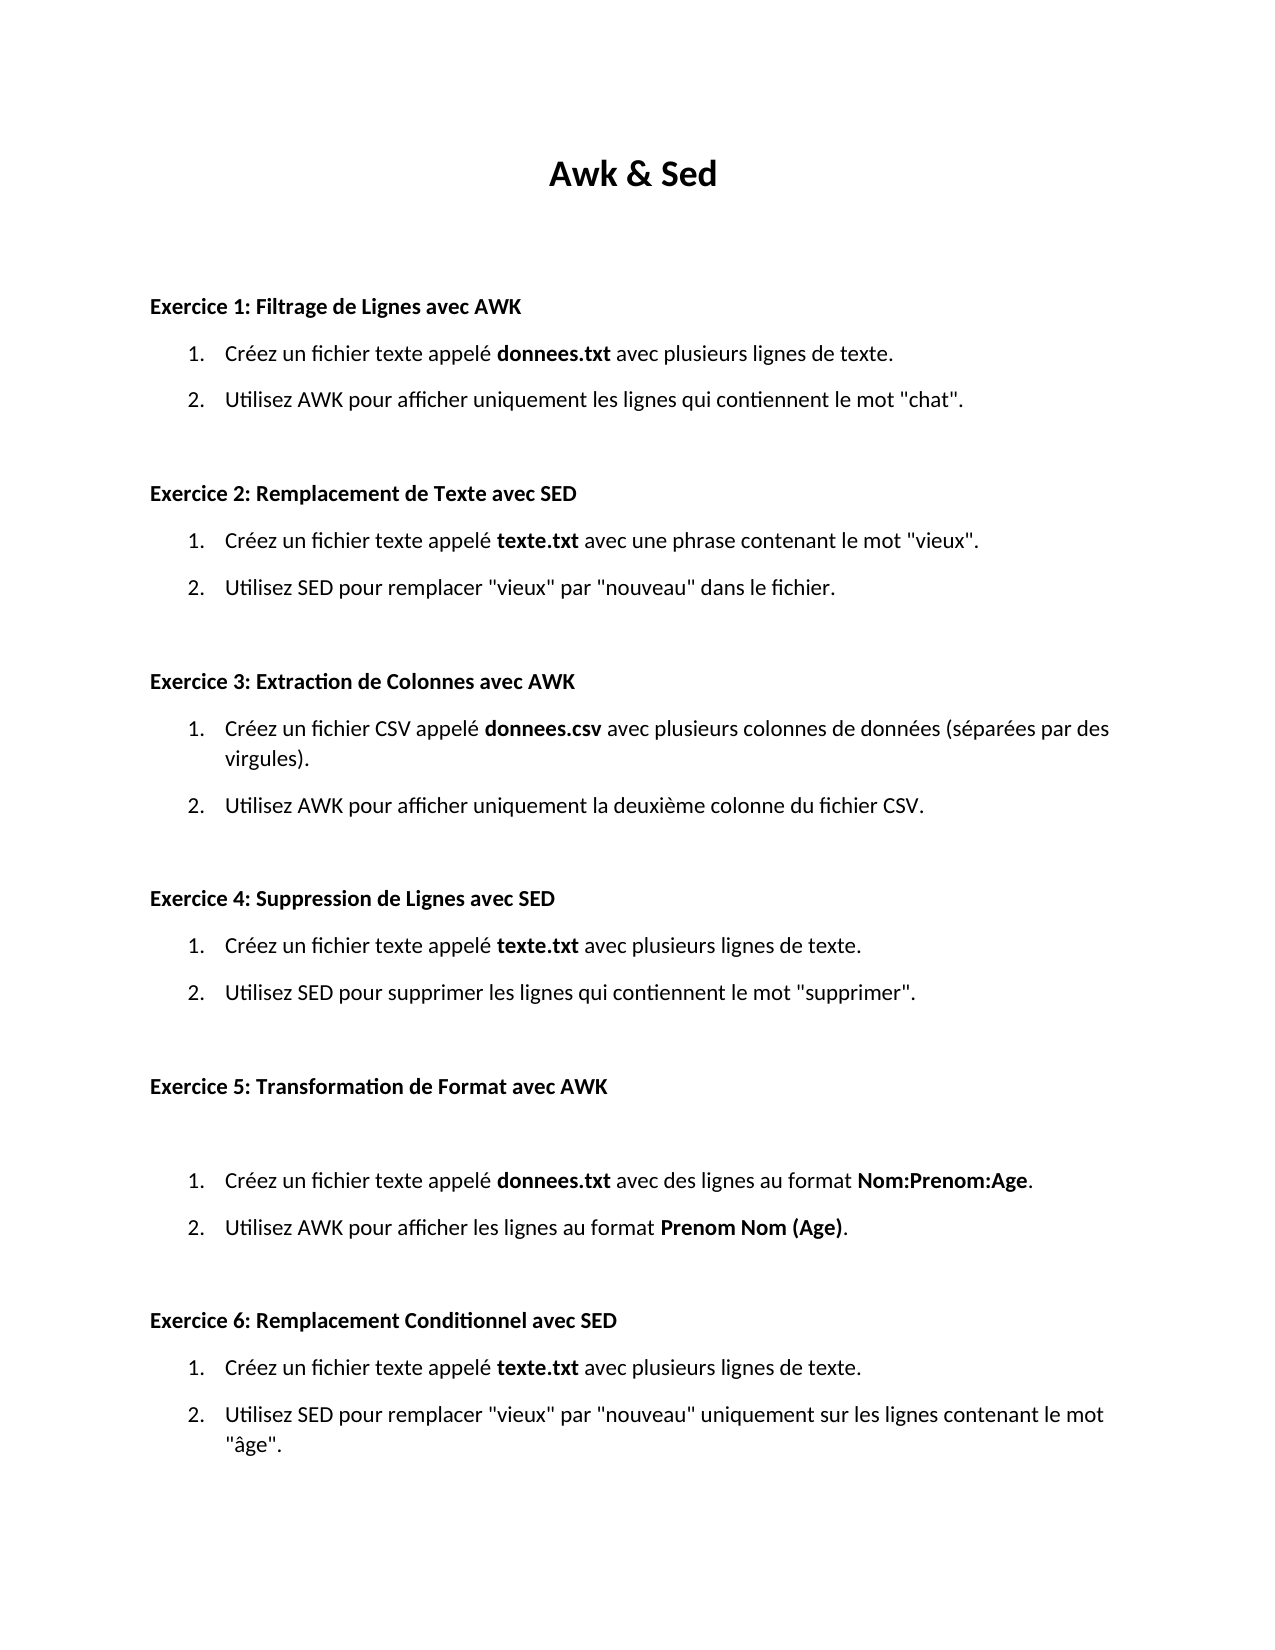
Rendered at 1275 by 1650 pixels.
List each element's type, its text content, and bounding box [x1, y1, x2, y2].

list Créez un fichier texte appelé texte.txt avec plusieurs lignes de texte. [187, 931, 1125, 959]
text Exercice 5: Transformation de Format avec AWK [150, 1072, 1125, 1100]
list Utilisez AWK pour afficher uniquement les lignes qui contiennent le mot "chat". [187, 386, 1125, 413]
list Créez un fichier texte appelé donnees.txt avec des lignes au format Nom:Prenom:Age. [187, 1166, 1125, 1194]
list Créez un fichier texte appelé donnees.txt avec plusieurs lignes de texte. [187, 339, 1125, 367]
list Utilisez SED pour remplacer "vieux" par "nouveau" uniquement sur les lignes contenant le mot "âge". [187, 1400, 1125, 1458]
text Exercice 1: Filtrage de Lignes avec AWK [150, 292, 1125, 320]
list Créez un fichier texte appelé texte.txt avec plusieurs lignes de texte. [187, 1353, 1125, 1381]
list Créez un fichier texte appelé texte.txt avec une phrase contenant le mot "vieux". [187, 526, 1125, 554]
list Utilisez SED pour remplacer "vieux" par "nouveau" dans le fichier. [187, 573, 1125, 601]
list Utilisez AWK pour afficher les lignes au format Prenom Nom (Age). [187, 1213, 1125, 1241]
text Exercice 2: Remplacement de Texte avec SED [150, 479, 1125, 507]
list Utilisez SED pour supprimer les lignes qui contiennent le mot "supprimer". [187, 978, 1125, 1006]
text Awk & Sed [150, 150, 1125, 226]
text Exercice 4: Suppression de Lignes avec SED [150, 884, 1125, 912]
text Exercice 6: Remplacement Conditionnel avec SED [150, 1306, 1125, 1334]
list Utilisez AWK pour afficher uniquement la deuxième colonne du fichier CSV. [187, 791, 1125, 819]
text Exercice 3: Extraction de Colonnes avec AWK [150, 667, 1125, 695]
list Créez un fichier CSV appelé donnees.csv avec plusieurs colonnes de données (séparées par des virgules). [187, 714, 1125, 772]
